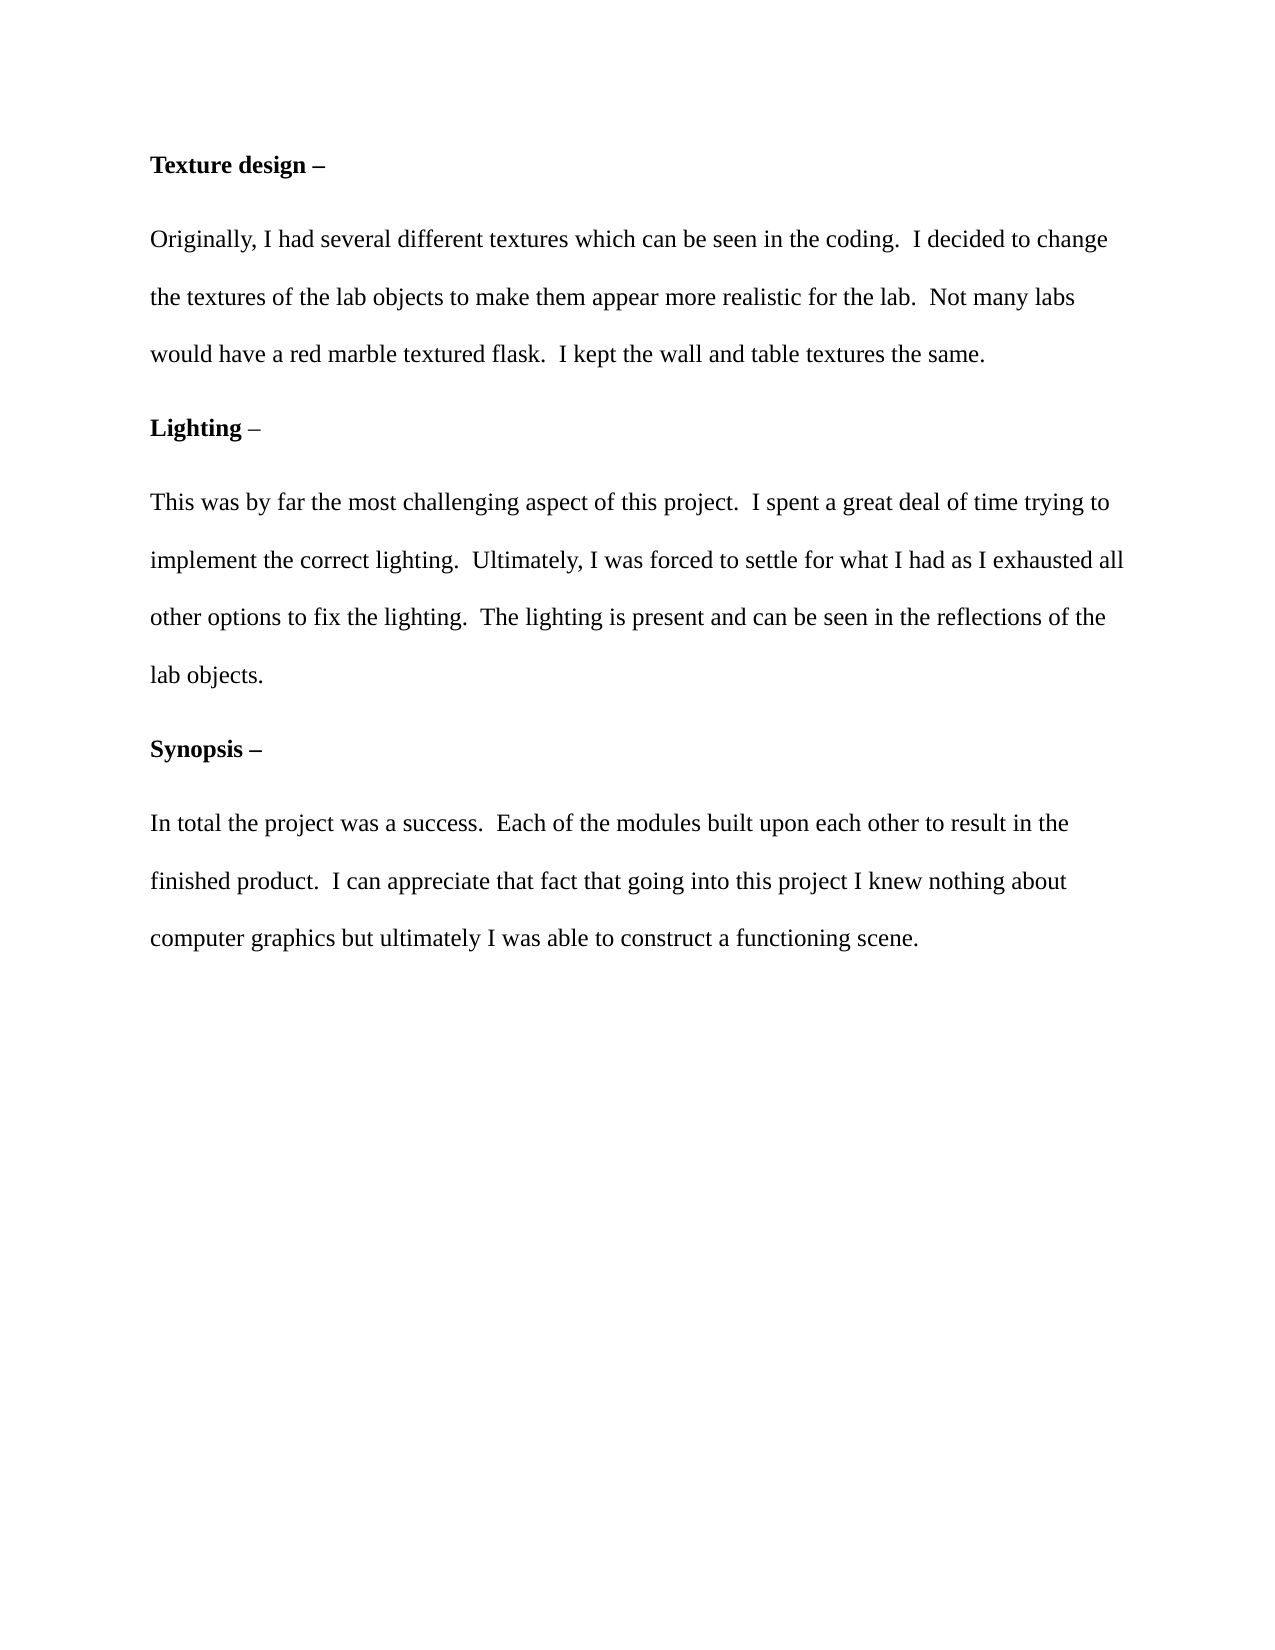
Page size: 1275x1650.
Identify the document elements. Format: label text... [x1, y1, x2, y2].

text In total the project was a success. Each of the modules built upon each other to result in the finished product. I can appreciate that fact that going into this project I knew nothing about computer graphics but ultimately I was able to construct a functioning scene. [150, 808, 1125, 952]
text Lighting – [150, 413, 1125, 442]
text This was by far the most challenging aspect of this project. I spent a great deal of time trying to implement the correct lighting. Ultimately, I was forced to settle for what I had as I exhausted all other options to fix the lighting. The lighting is present and can be seen in the reflections of the lab objects. [150, 487, 1125, 689]
text Originally, I had several different textures which can be seen in the coding. I decided to change the textures of the lab objects to make them appear more realistic for the lab. Not many labs would have a red marble textured flask. I kept the wall and table textures the same. [150, 224, 1125, 368]
text Texture design – [150, 150, 1125, 179]
text Synopsis – [150, 734, 1125, 763]
